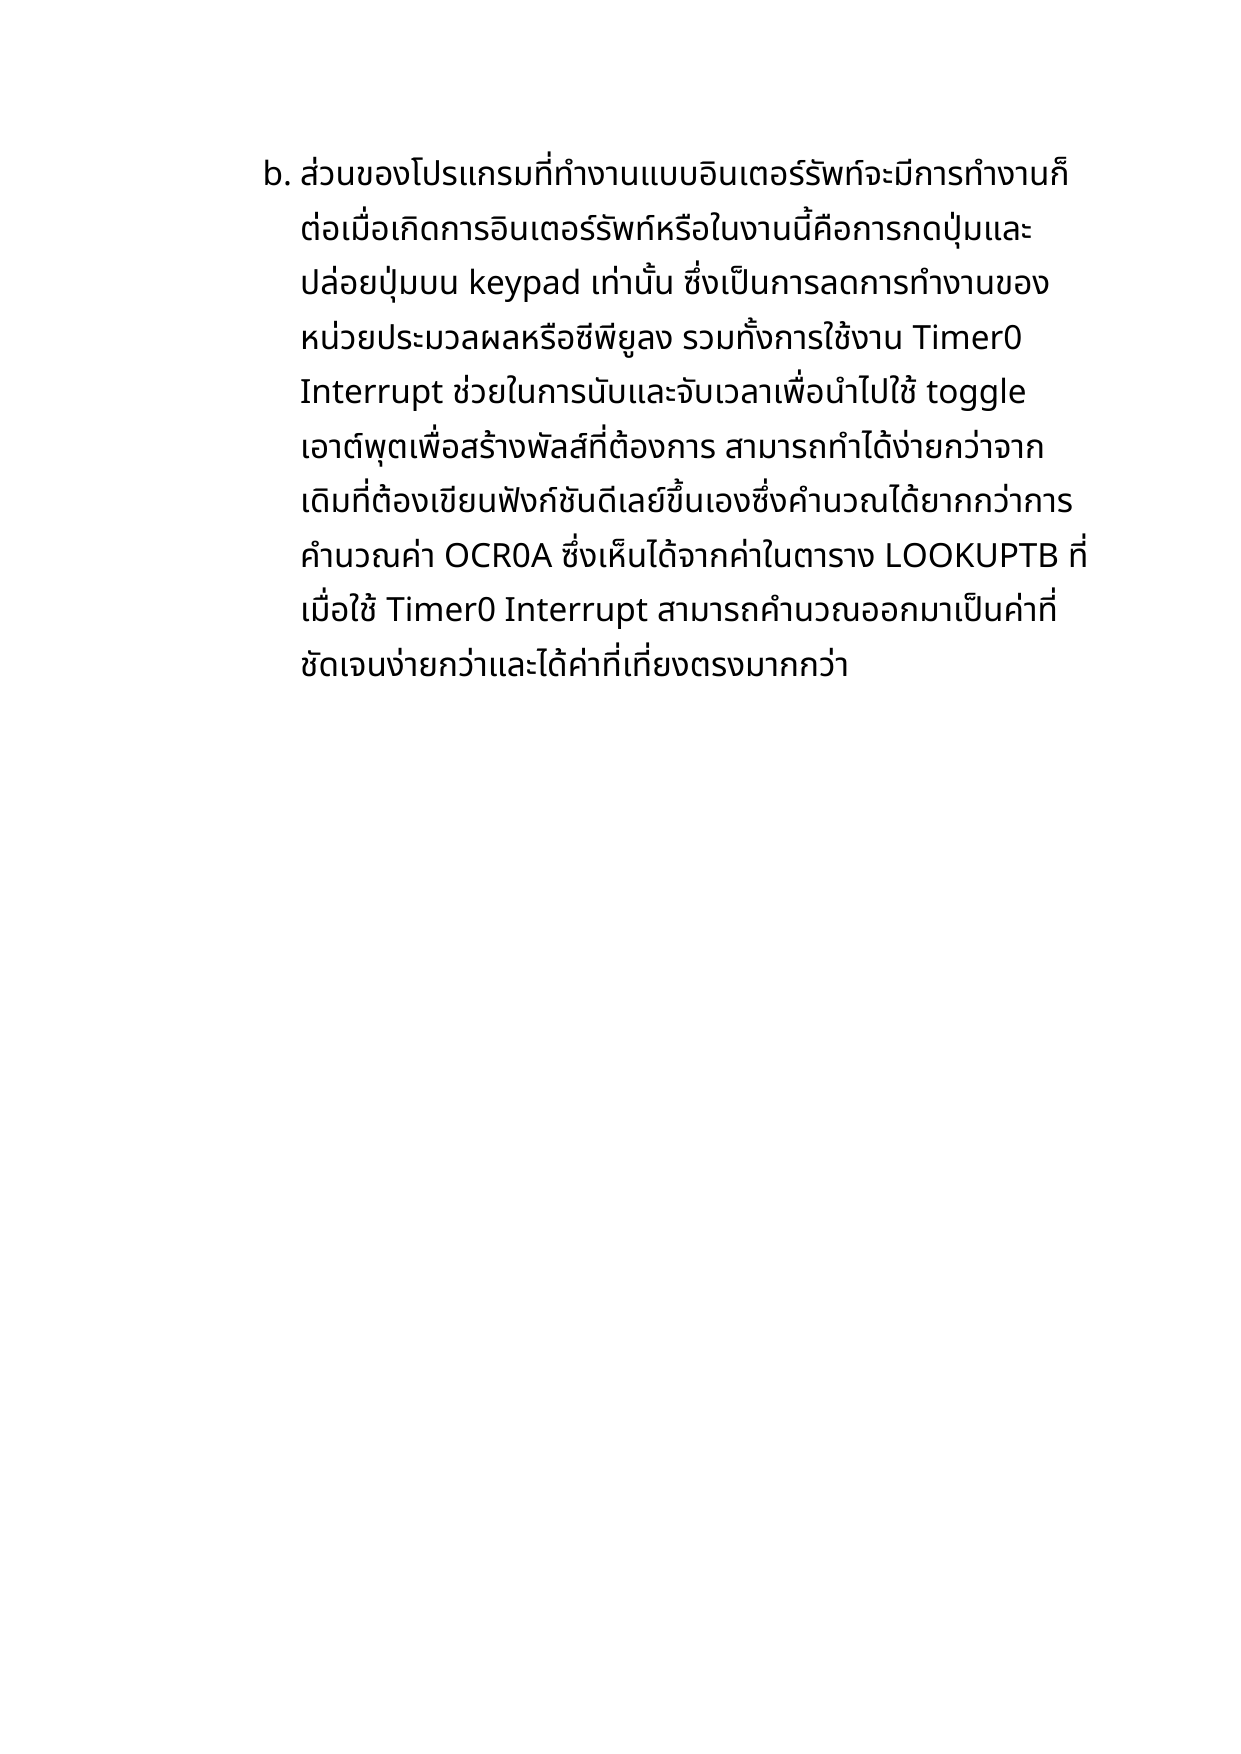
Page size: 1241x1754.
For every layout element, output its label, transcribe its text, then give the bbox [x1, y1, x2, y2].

list ส่วนของโปรแกรมที่ทำงานแบบอินเตอร์รัพท์จะมีการทำงานก็ต่อเมื่อเกิดการอินเตอร์รัพท์หรือในงานนี้คือการกดปุ่มและปล่อยปุ่มบน keypad เท่านั้น ซึ่งเป็นการลดการทำงานของหน่วยประมวลผลหรือซีพียูลง รวมทั้งการใช้งาน Timer0 Interrupt ช่วยในการนับและจับเวลาเพื่อนำไปใช้ toggle เอาต์พุตเพื่อสร้างพัลส์ที่ต้องการ สามารถทำได้ง่ายกว่าจากเดิมที่ต้องเขียนฟังก์ชันดีเลย์ขึ้นเองซึ่งคำนวณได้ยากกว่าการคำนวณค่า OCR0A ซึ่งเห็นได้จากค่าในตาราง LOOKUPTB ที่เมื่อใช้ Timer0 Interrupt สามารถคำนวณออกมาเป็นค่าที่ชัดเจนง่ายกว่าและได้ค่าที่เที่ยงตรงมากกว่า [262, 150, 1090, 691]
